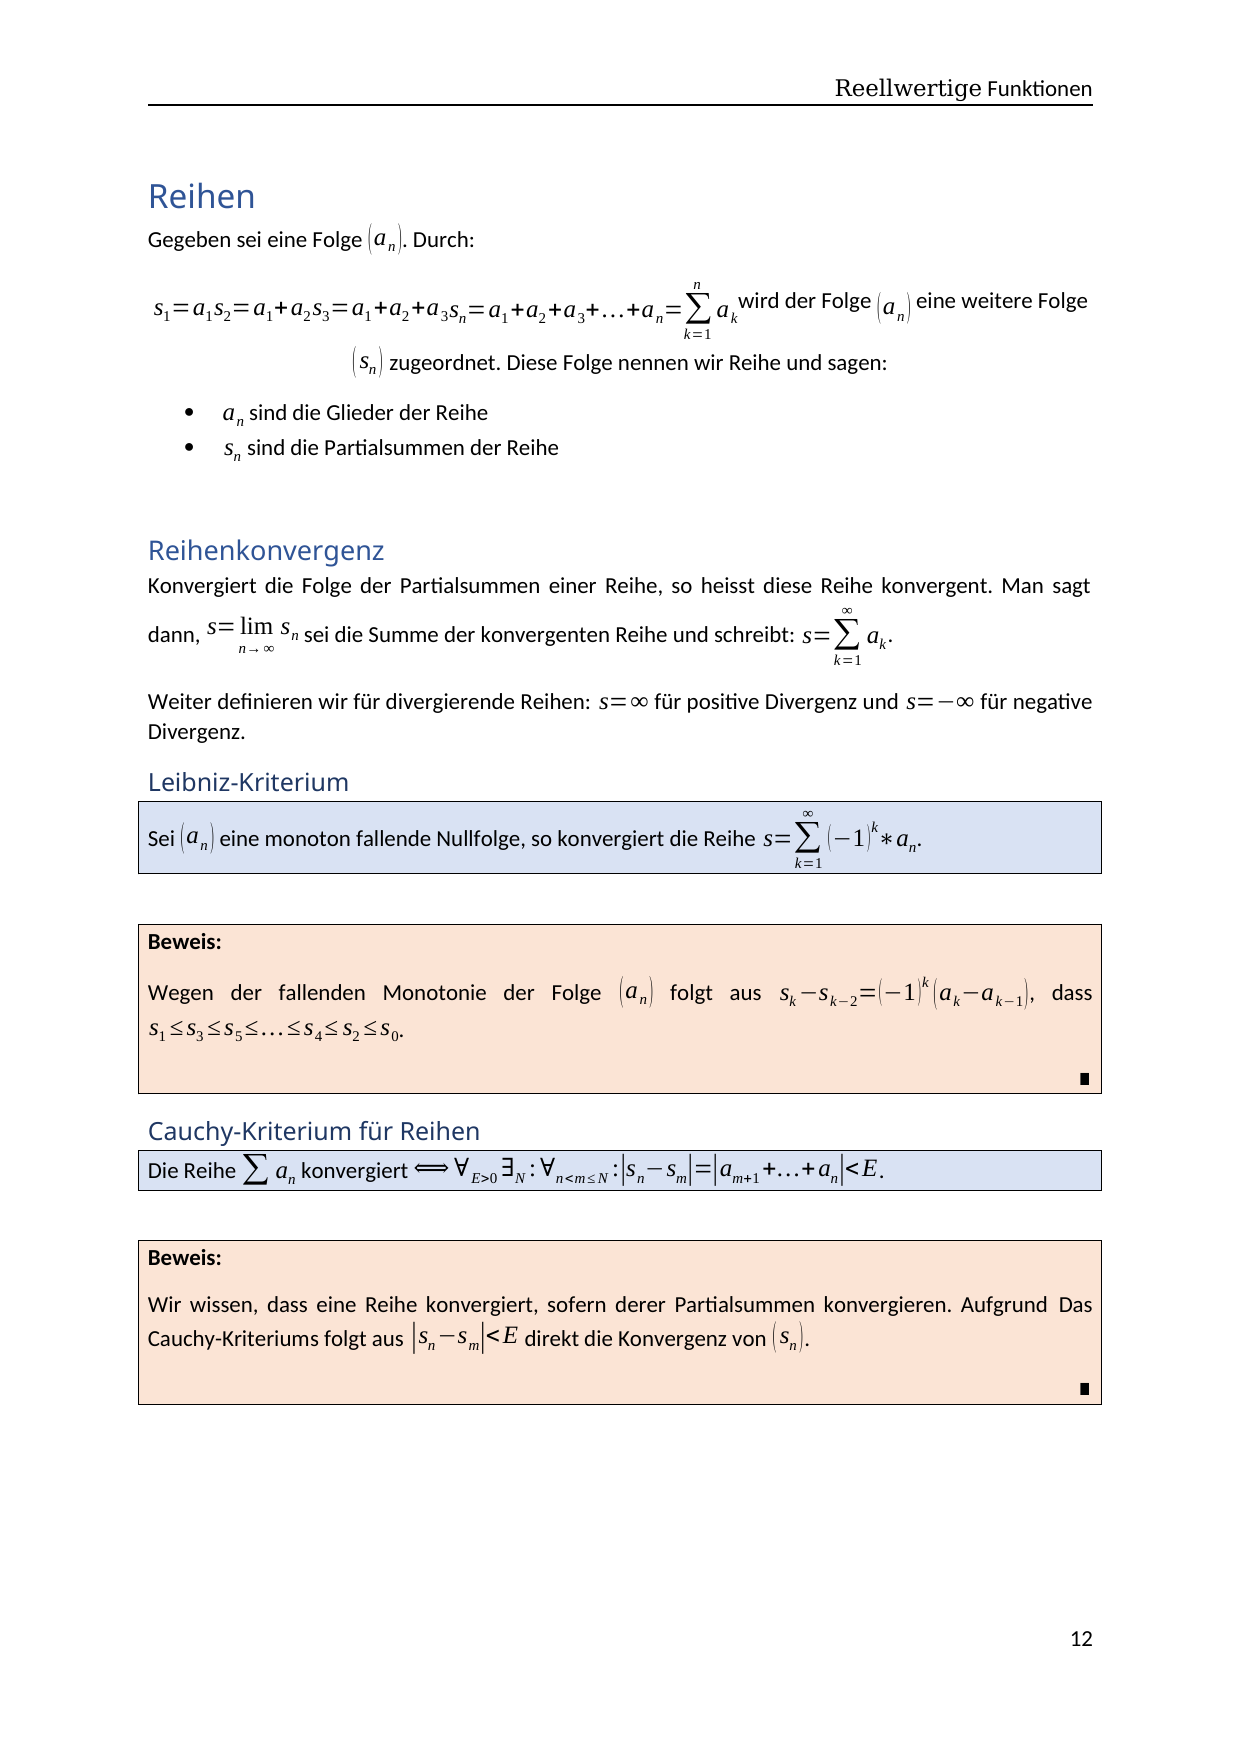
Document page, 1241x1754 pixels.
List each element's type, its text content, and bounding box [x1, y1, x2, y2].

text Beweis: [139, 1241, 1101, 1271]
subtitle Reihen [148, 173, 1093, 218]
list sind die Glieder der Reihe [185, 398, 1093, 431]
text Wegen der fallenden Monotonie der Folge folgt aus , dass . [139, 971, 1101, 1044]
text Weiter definieren wir für divergierende Reihen: für positive Divergenz und für negative Divergenz. [148, 687, 1093, 745]
text Wir wissen, dass eine Reihe konvergiert, sofern derer Partialsummen konvergieren. Aufgrund Das Cauchy-Kriteriums folgt aus direkt die Konvergenz von . [139, 1287, 1101, 1355]
text Beweis: [139, 925, 1101, 955]
subtitle Reihenkonvergenz [148, 531, 1093, 568]
subtitle Cauchy-Kriterium für Reihen [148, 1113, 1093, 1147]
list sind die Partialsummen der Reihe [185, 433, 1093, 465]
text Sei eine monoton fallende Nullfolge, so konvergiert die Reihe . [139, 802, 1101, 873]
text Die Reihe konvergiert . [139, 1151, 1101, 1190]
text Gegeben sei eine Folge . Durch: [148, 222, 1093, 256]
subtitle Leibniz-Kriterium [148, 764, 1093, 798]
text wird der Folge eine weitere Folge zugeordnet. Diese Folge nennen wir Reihe und sagen: [148, 275, 1093, 379]
text Konvergiert die Folge der Partialsummen einer Reihe, so heisst diese Reihe konvergent. Man sagt dann, sei die Summe der konvergenten Reihe und schreibt: . [148, 571, 1093, 668]
